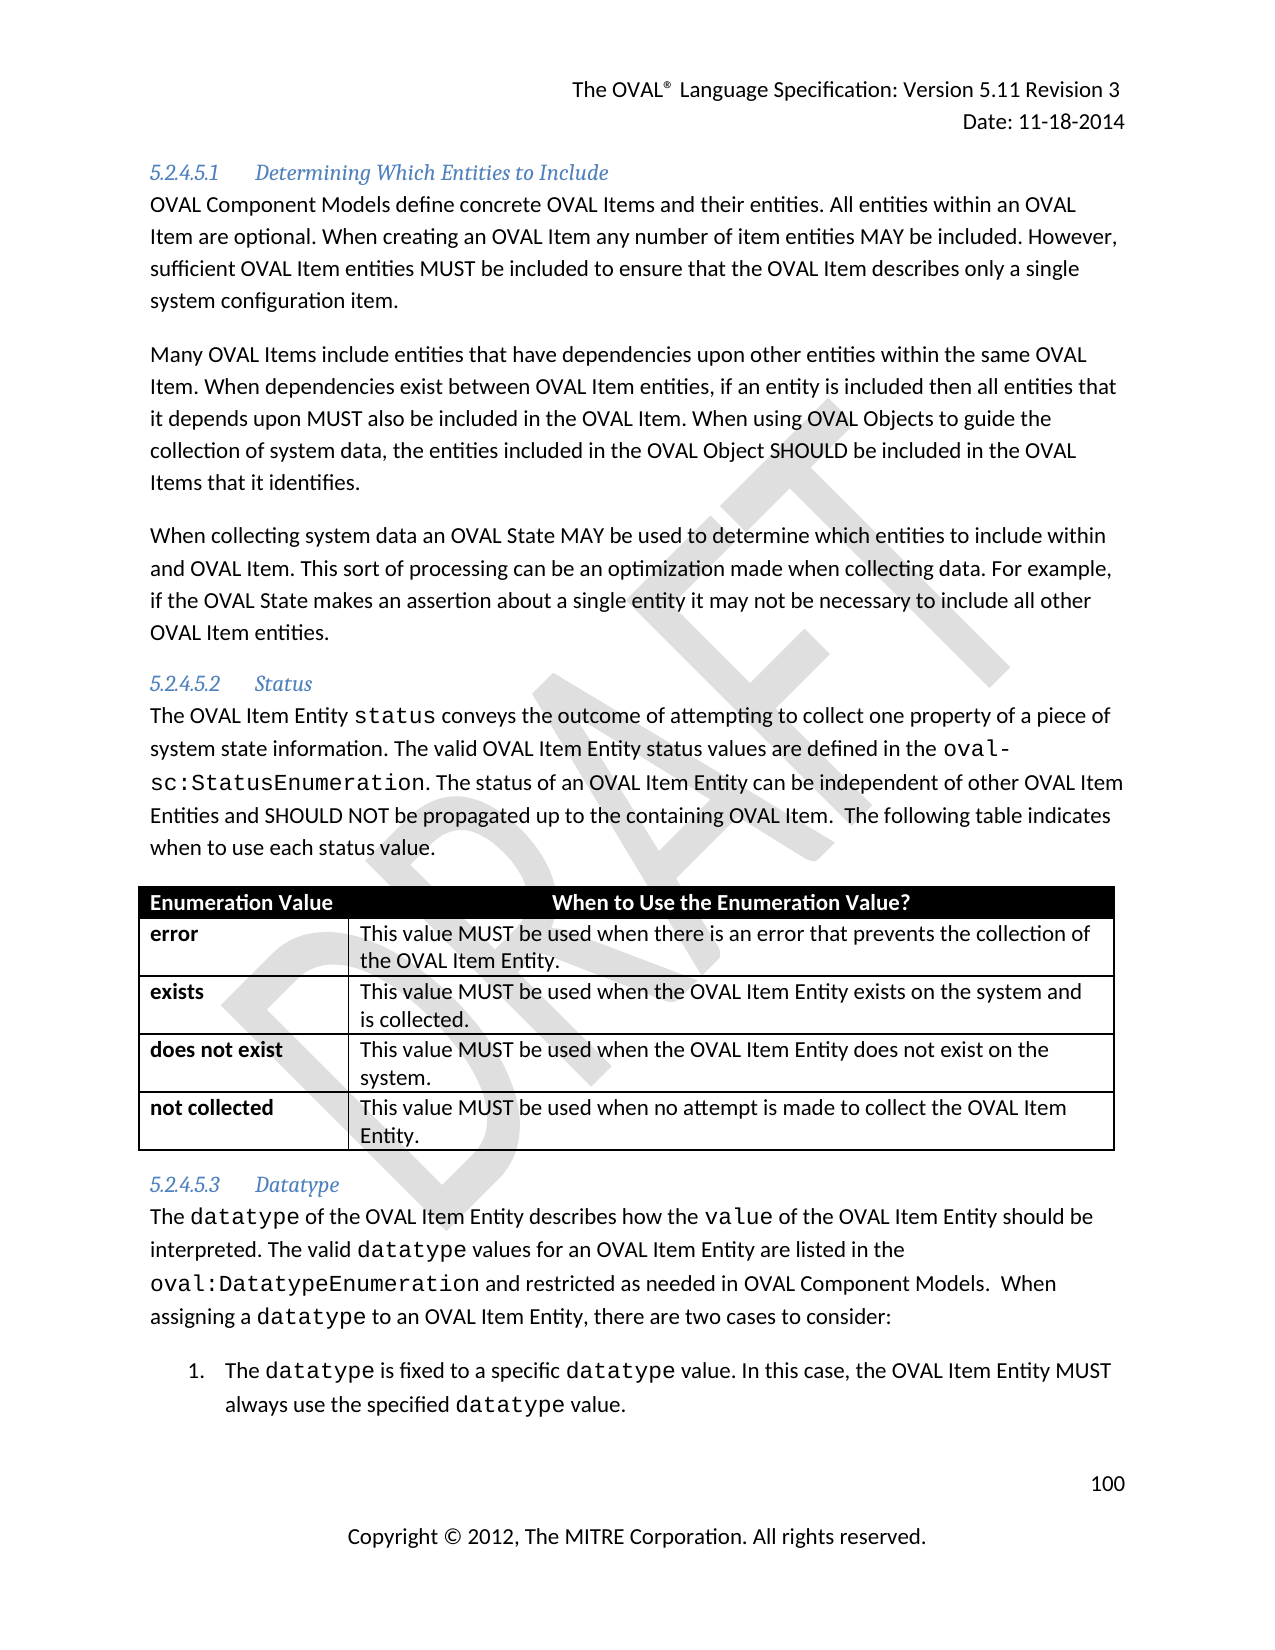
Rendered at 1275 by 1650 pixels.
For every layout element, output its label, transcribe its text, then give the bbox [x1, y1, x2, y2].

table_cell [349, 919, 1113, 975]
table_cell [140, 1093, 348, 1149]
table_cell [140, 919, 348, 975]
text The datatype of the OVAL Item Entity describes how the value of the OVAL Item Entity should be interpreted. The valid datatype values for an OVAL Item Entity are listed in the oval:DatatypeEnumeration and restricted as needed in OVAL Component Models. When assigning a datatype to an OVAL Item Entity, there are two cases to consider: [150, 1202, 1125, 1331]
subtitle Datatype [150, 1172, 1125, 1198]
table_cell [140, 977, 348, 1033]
text When collecting system data an OVAL State MAY be used to determine which entities to include within and OVAL Item. This sort of processing can be an optimization made when collecting data. For example, if the OVAL State makes an assertion about a single entity it may not be necessary to include all other OVAL Item entities. [150, 521, 1125, 646]
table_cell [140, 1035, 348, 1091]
subtitle Determining Which Entities to Include [150, 160, 1125, 186]
text OVAL Component Models define concrete OVAL Items and their entities. All entities within an OVAL Item are optional. When creating an OVAL Item any number of item entities MAY be included. However, sufficient OVAL Item entities MUST be included to ensure that the OVAL Item describes only a single system configuration item. [150, 190, 1125, 315]
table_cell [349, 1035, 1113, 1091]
list The datatype is fixed to a specific datatype value. In this case, the OVAL Item Entity MUST always use the specified datatype value. [187, 1357, 1125, 1419]
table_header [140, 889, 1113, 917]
subtitle Status [150, 671, 1125, 697]
text Many OVAL Items include entities that have dependencies upon other entities within the same OVAL Item. When dependencies exist between OVAL Item entities, if an entity is included then all entities that it depends upon MUST also be included in the OVAL Item. When using OVAL Objects to guide the collection of system data, the entities included in the OVAL Object SHOULD be included in the OVAL Items that it identifies. [150, 340, 1125, 496]
text The OVAL Item Entity status conveys the outcome of attempting to collect one property of a piece of system state information. The valid OVAL Item Entity status values are defined in the oval-sc:StatusEnumeration. The status of an OVAL Item Entity can be independent of other OVAL Item Entities and SHOULD NOT be propagated up to the containing OVAL Item. The following table indicates when to use each status value. [150, 701, 1125, 861]
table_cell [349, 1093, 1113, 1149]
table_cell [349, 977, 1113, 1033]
